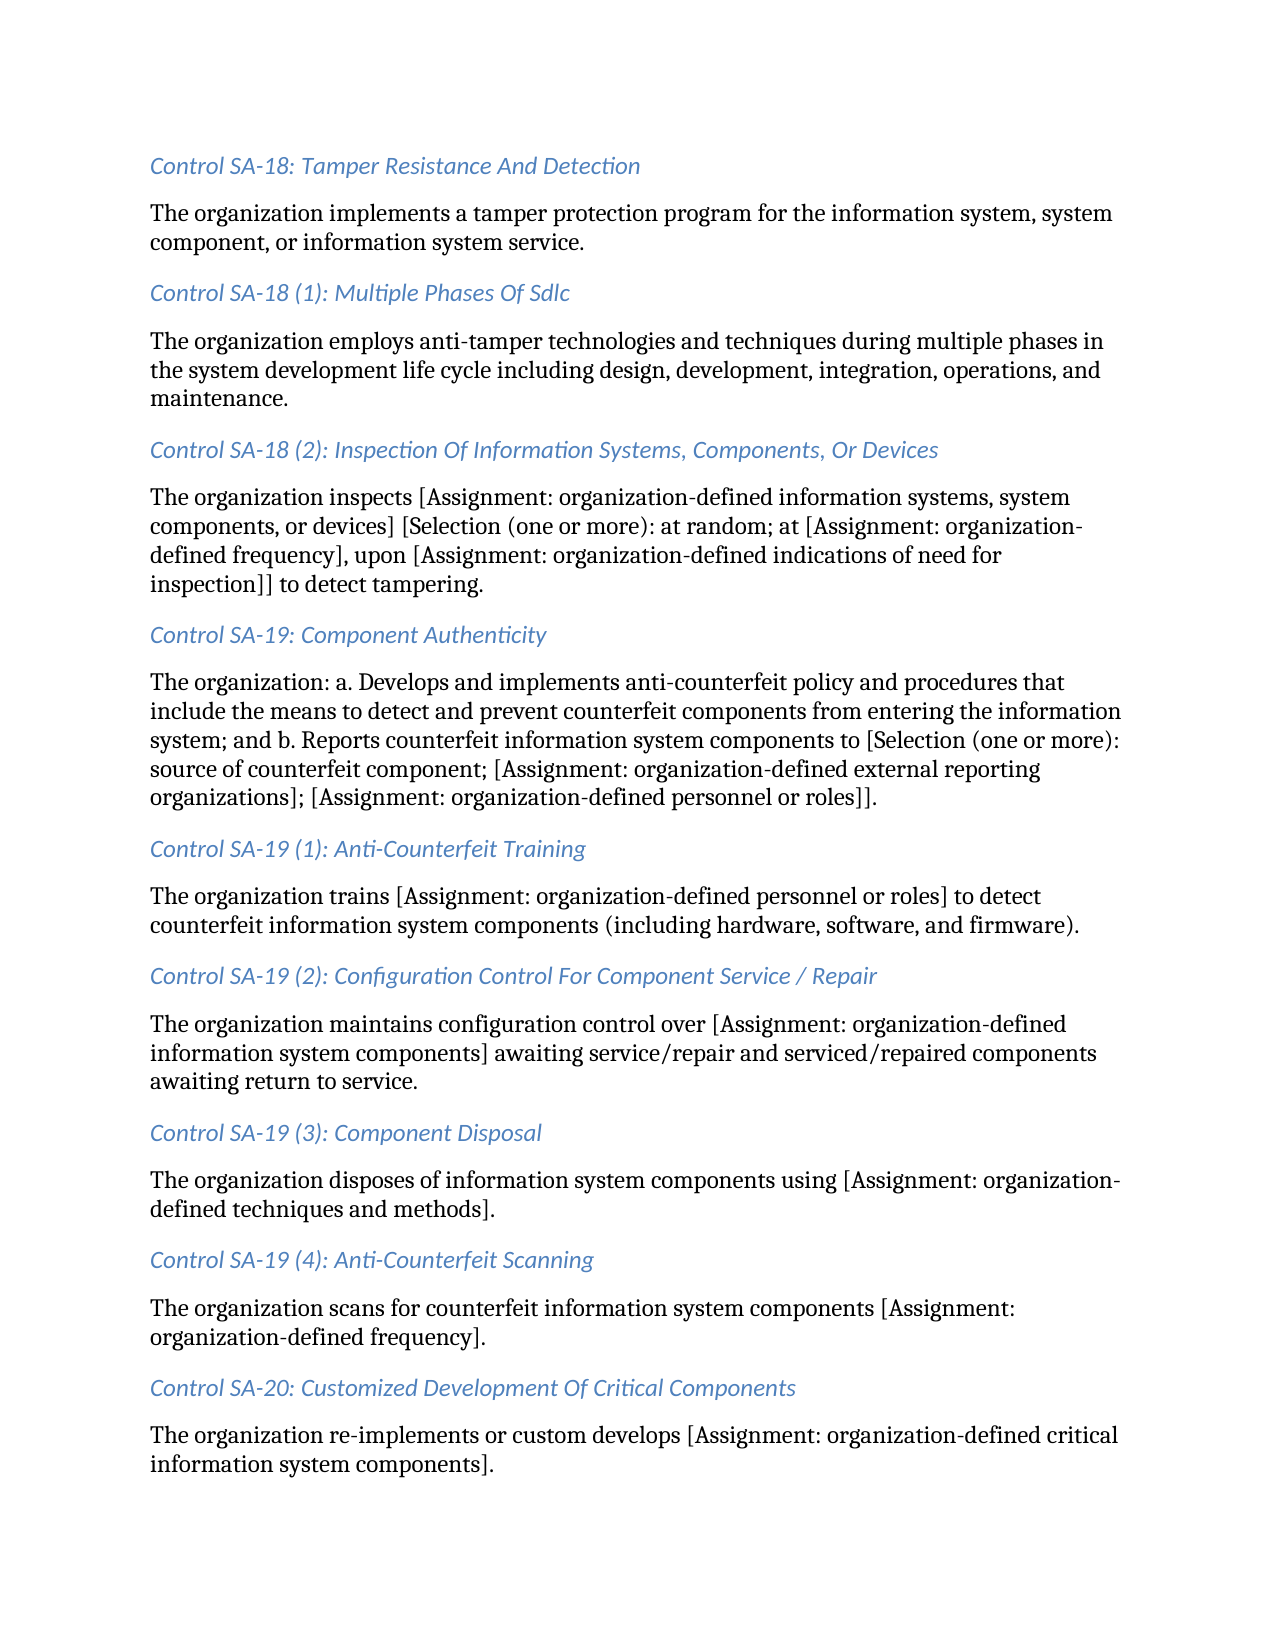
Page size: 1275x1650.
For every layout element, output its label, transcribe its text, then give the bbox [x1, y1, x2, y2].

text The organization inspects [Assignment: organization-defined information systems, system components, or devices] [Selection (one or more): at random; at [Assignment: organization-defined frequency], upon [Assignment: organization-defined indications of need for inspection]] to detect tampering. [150, 483, 1125, 598]
text The organization maintains configuration control over [Assignment: organization-defined information system components] awaiting service/repair and serviced/repaired components awaiting return to service. [150, 1010, 1125, 1096]
subtitle Control SA-19 (2): Configuration Control For Component Service / Repair [150, 961, 1125, 991]
text The organization scans for counterfeit information system components [Assignment: organization-defined frequency]. [150, 1294, 1125, 1351]
subtitle Control SA-19 (3): Component Disposal [150, 1117, 1125, 1147]
text The organization re-implements or custom develops [Assignment: organization-defined critical information system components]. [150, 1421, 1125, 1479]
subtitle Control SA-18 (1): Multiple Phases Of Sdlc [150, 278, 1125, 308]
subtitle Control SA-18: Tamper Resistance And Detection [150, 150, 1125, 181]
text The organization trains [Assignment: organization-defined personnel or roles] to detect counterfeit information system components (including hardware, software, and firmware). [150, 882, 1125, 940]
subtitle Control SA-19: Component Authenticity [150, 619, 1125, 649]
text The organization: a. Develops and implements anti-counterfeit policy and procedures that include the means to detect and prevent counterfeit components from entering the information system; and b. Reports counterfeit information system components to [Selection (one or more): source of counterfeit component; [Assignment: organization-defined external reporting organizations]; [Assignment: organization-defined personnel or roles]]. [150, 668, 1125, 812]
text The organization implements a tamper protection program for the information system, system component, or information system service. [150, 199, 1125, 257]
subtitle Control SA-20: Customized Development Of Critical Components [150, 1372, 1125, 1403]
text The organization disposes of information system components using [Assignment: organization-defined techniques and methods]. [150, 1166, 1125, 1224]
text The organization employs anti-tamper technologies and techniques during multiple phases in the system development life cycle including design, development, integration, operations, and maintenance. [150, 327, 1125, 413]
subtitle Control SA-18 (2): Inspection Of Information Systems, Components, Or Devices [150, 434, 1125, 464]
subtitle Control SA-19 (4): Anti-Counterfeit Scanning [150, 1244, 1125, 1275]
subtitle Control SA-19 (1): Anti-Counterfeit Training [150, 833, 1125, 863]
